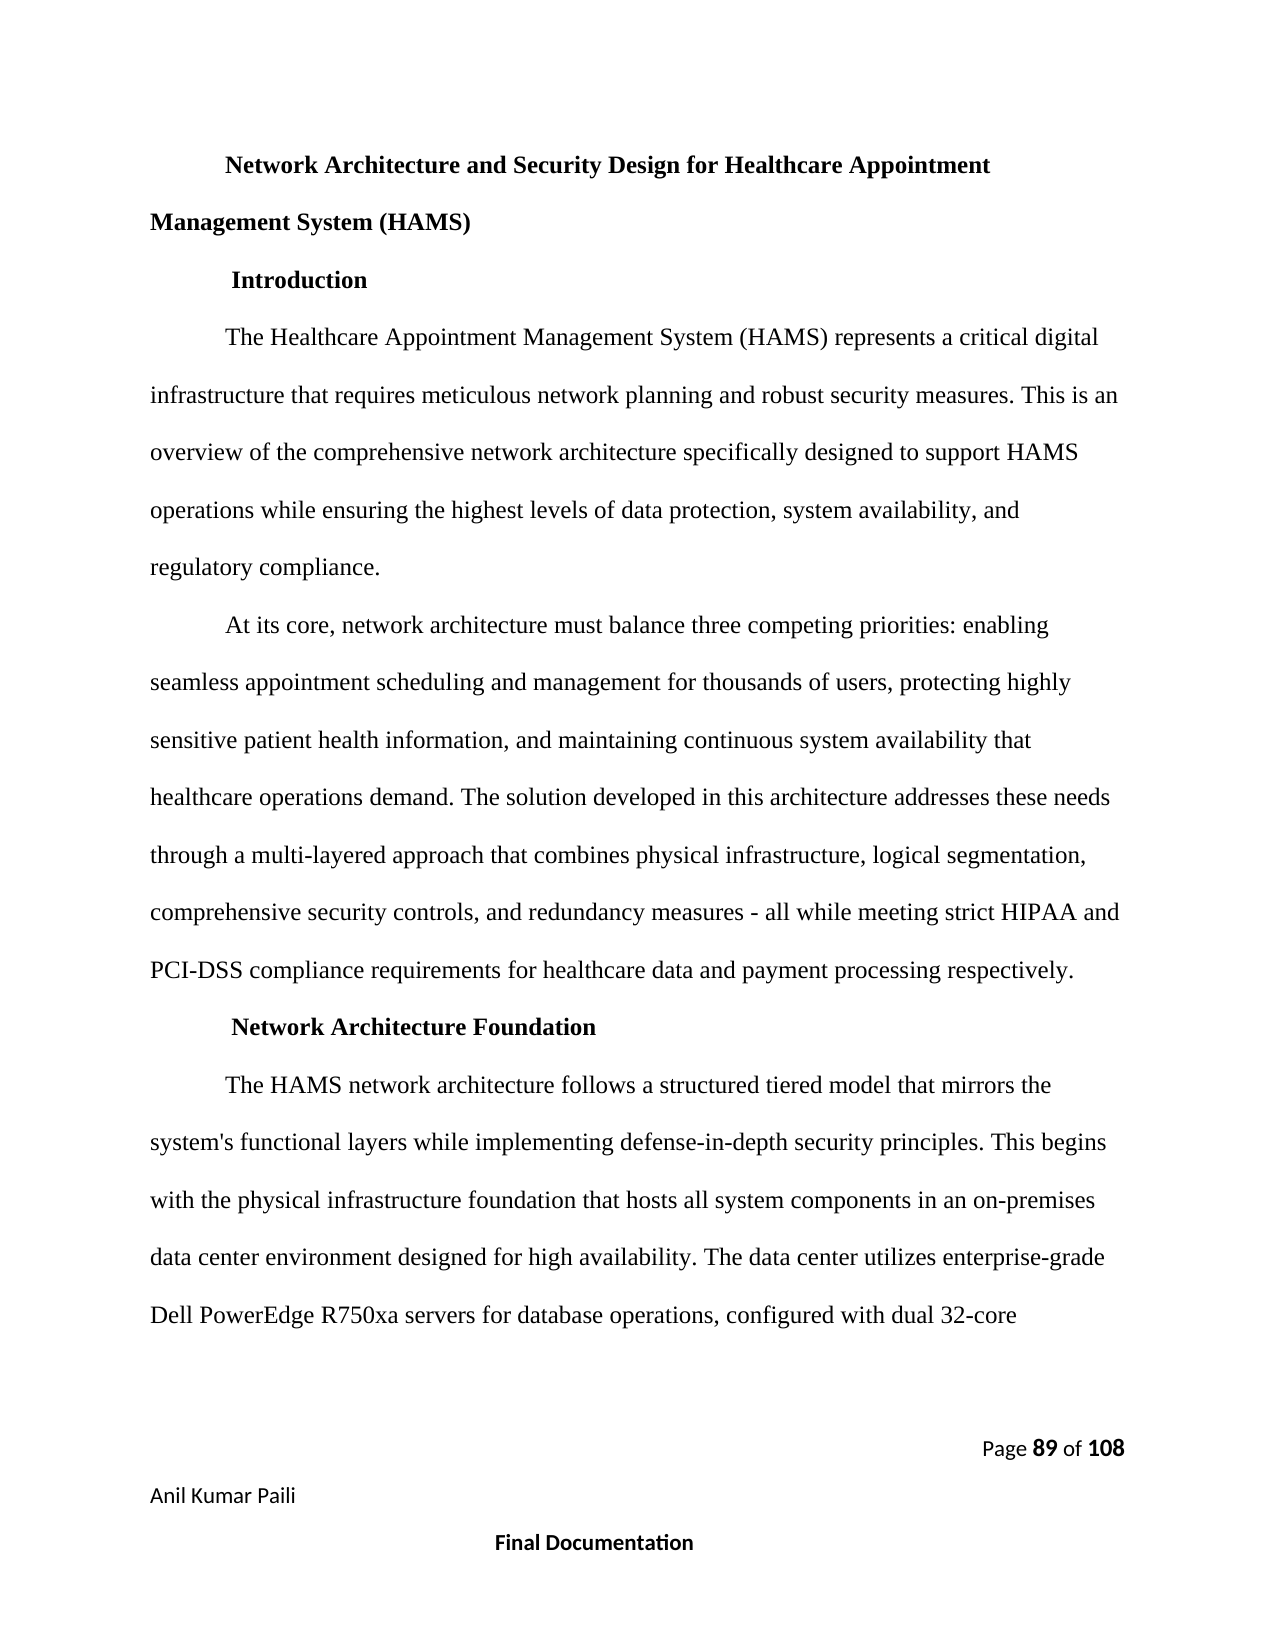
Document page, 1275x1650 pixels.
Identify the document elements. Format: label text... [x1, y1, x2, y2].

text Network Architecture and Security Design for Healthcare Appointment Management System (HAMS) [150, 150, 1125, 236]
text The Healthcare Appointment Management System (HAMS) represents a critical digital infrastructure that requires meticulous network planning and robust security measures. This is an overview of the comprehensive network architecture specifically designed to support HAMS operations while ensuring the highest levels of data protection, system availability, and regulatory compliance. [150, 322, 1125, 581]
text Introduction [150, 265, 1125, 294]
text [150, 1070, 1125, 1329]
text Network Architecture Foundation [150, 1012, 1125, 1041]
text At its core, network architecture must balance three competing priorities: enabling seamless appointment scheduling and management for thousands of users, protecting highly sensitive patient health information, and maintaining continuous system availability that healthcare operations demand. The solution developed in this architecture addresses these needs through a multi-layered approach that combines physical infrastructure, logical segmentation, comprehensive security controls, and redundancy measures - all while meeting strict HIPAA and PCI-DSS compliance requirements for healthcare data and payment processing respectively. [150, 610, 1125, 984]
